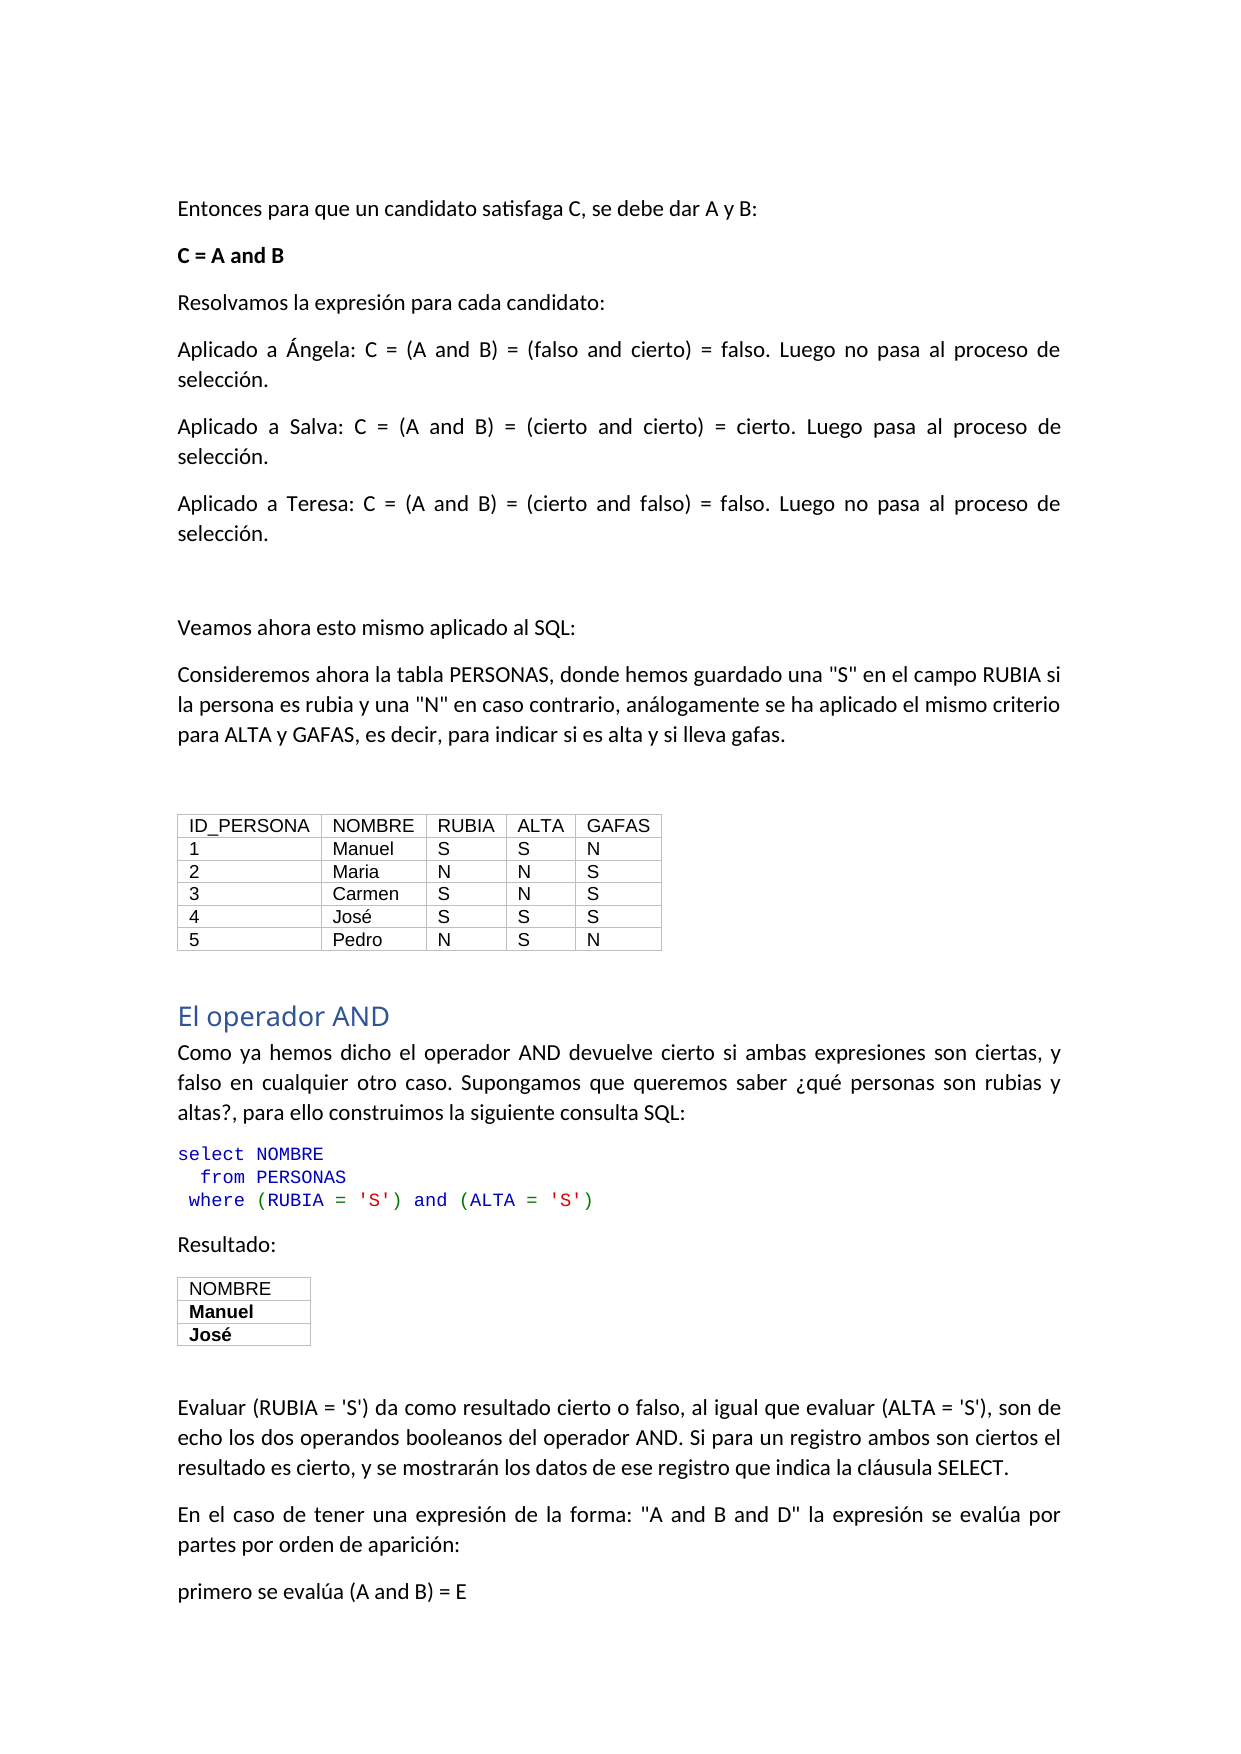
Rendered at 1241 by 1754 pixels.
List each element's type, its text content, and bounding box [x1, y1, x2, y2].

table_cell Carmen [322, 883, 426, 905]
table_header NOMBRE [322, 815, 426, 837]
table_cell S [507, 906, 575, 927]
table_cell Pedro [322, 928, 426, 950]
table_header ALTA [507, 815, 575, 837]
text Resultado: [177, 1230, 1063, 1258]
text Aplicado a Teresa: C = (A and B) = (cierto and falso) = falso. Luego no pasa al proceso de selección. [177, 489, 1063, 547]
table_cell N [507, 861, 575, 882]
table_cell José [322, 906, 426, 927]
text select NOMBRE from PERSONAS where (RUBIA = 'S') and (ALTA = 'S') [177, 1145, 1063, 1212]
text Consideremos ahora la tabla PERSONAS, donde hemos guardado una "S" en el campo RUBIA si la persona es rubia y una "N" en caso contrario, análogamente se ha aplicado el mismo criterio para ALTA y GAFAS, es decir, para indicar si es alta y si lleva gafas. [177, 660, 1063, 748]
table_cell S [427, 838, 506, 859]
text Aplicado a Ángela: C = (A and B) = (falso and cierto) = falso. Luego no pasa al proceso de selección. [177, 335, 1063, 393]
text primero se evalúa (A and B) = E [177, 1577, 1063, 1605]
text Evaluar (RUBIA = 'S') da como resultado cierto o falso, al igual que evaluar (ALTA = 'S'), son de echo los dos operandos booleanos del operador AND. Si para un registro ambos son ciertos el resultado es cierto, y se mostrarán los datos de ese registro que indica la cláusula SELECT. [177, 1393, 1063, 1481]
table_header RUBIA [427, 815, 506, 837]
table_cell N [427, 928, 506, 950]
table_cell S [576, 883, 661, 905]
table_cell 5 [178, 928, 321, 950]
table_cell 3 [178, 883, 321, 905]
text Resolvamos la expresión para cada candidato: [177, 288, 1063, 316]
table_cell José [178, 1324, 310, 1345]
text Veamos ahora esto mismo aplicado al SQL: [177, 613, 1063, 641]
text Aplicado a Salva: C = (A and B) = (cierto and cierto) = cierto. Luego pasa al proceso de selección. [177, 412, 1063, 470]
table_cell S [576, 861, 661, 882]
table_header ID_PERSONA [178, 815, 321, 837]
table_cell N [576, 928, 661, 950]
table_header GAFAS [576, 815, 661, 837]
table_cell N [507, 883, 575, 905]
table_cell Manuel [322, 838, 426, 859]
table_cell S [427, 906, 506, 927]
text Entonces para que un candidato satisfaga C, se debe dar A y B: [177, 194, 1063, 222]
table_cell S [576, 906, 661, 927]
table_cell 1 [178, 838, 321, 859]
table_cell S [427, 883, 506, 905]
table_cell S [507, 838, 575, 859]
table_cell 2 [178, 861, 321, 882]
text C = A and B [177, 241, 1063, 269]
table_cell S [507, 928, 575, 950]
table_cell 4 [178, 906, 321, 927]
table_header NOMBRE [178, 1278, 310, 1300]
table_cell N [427, 861, 506, 882]
table_cell N [576, 838, 661, 859]
text Como ya hemos dicho el operador AND devuelve cierto si ambas expresiones son ciertas, y falso en cualquier otro caso. Supongamos que queremos saber ¿qué personas son rubias y altas?, para ello construimos la siguiente consulta SQL: [177, 1038, 1063, 1126]
text En el caso de tener una expresión de la forma: "A and B and D" la expresión se evalúa por partes por orden de aparición: [177, 1500, 1063, 1558]
table_cell Maria [322, 861, 426, 882]
table_cell Manuel [178, 1301, 310, 1322]
subtitle El operador AND [177, 998, 1063, 1035]
